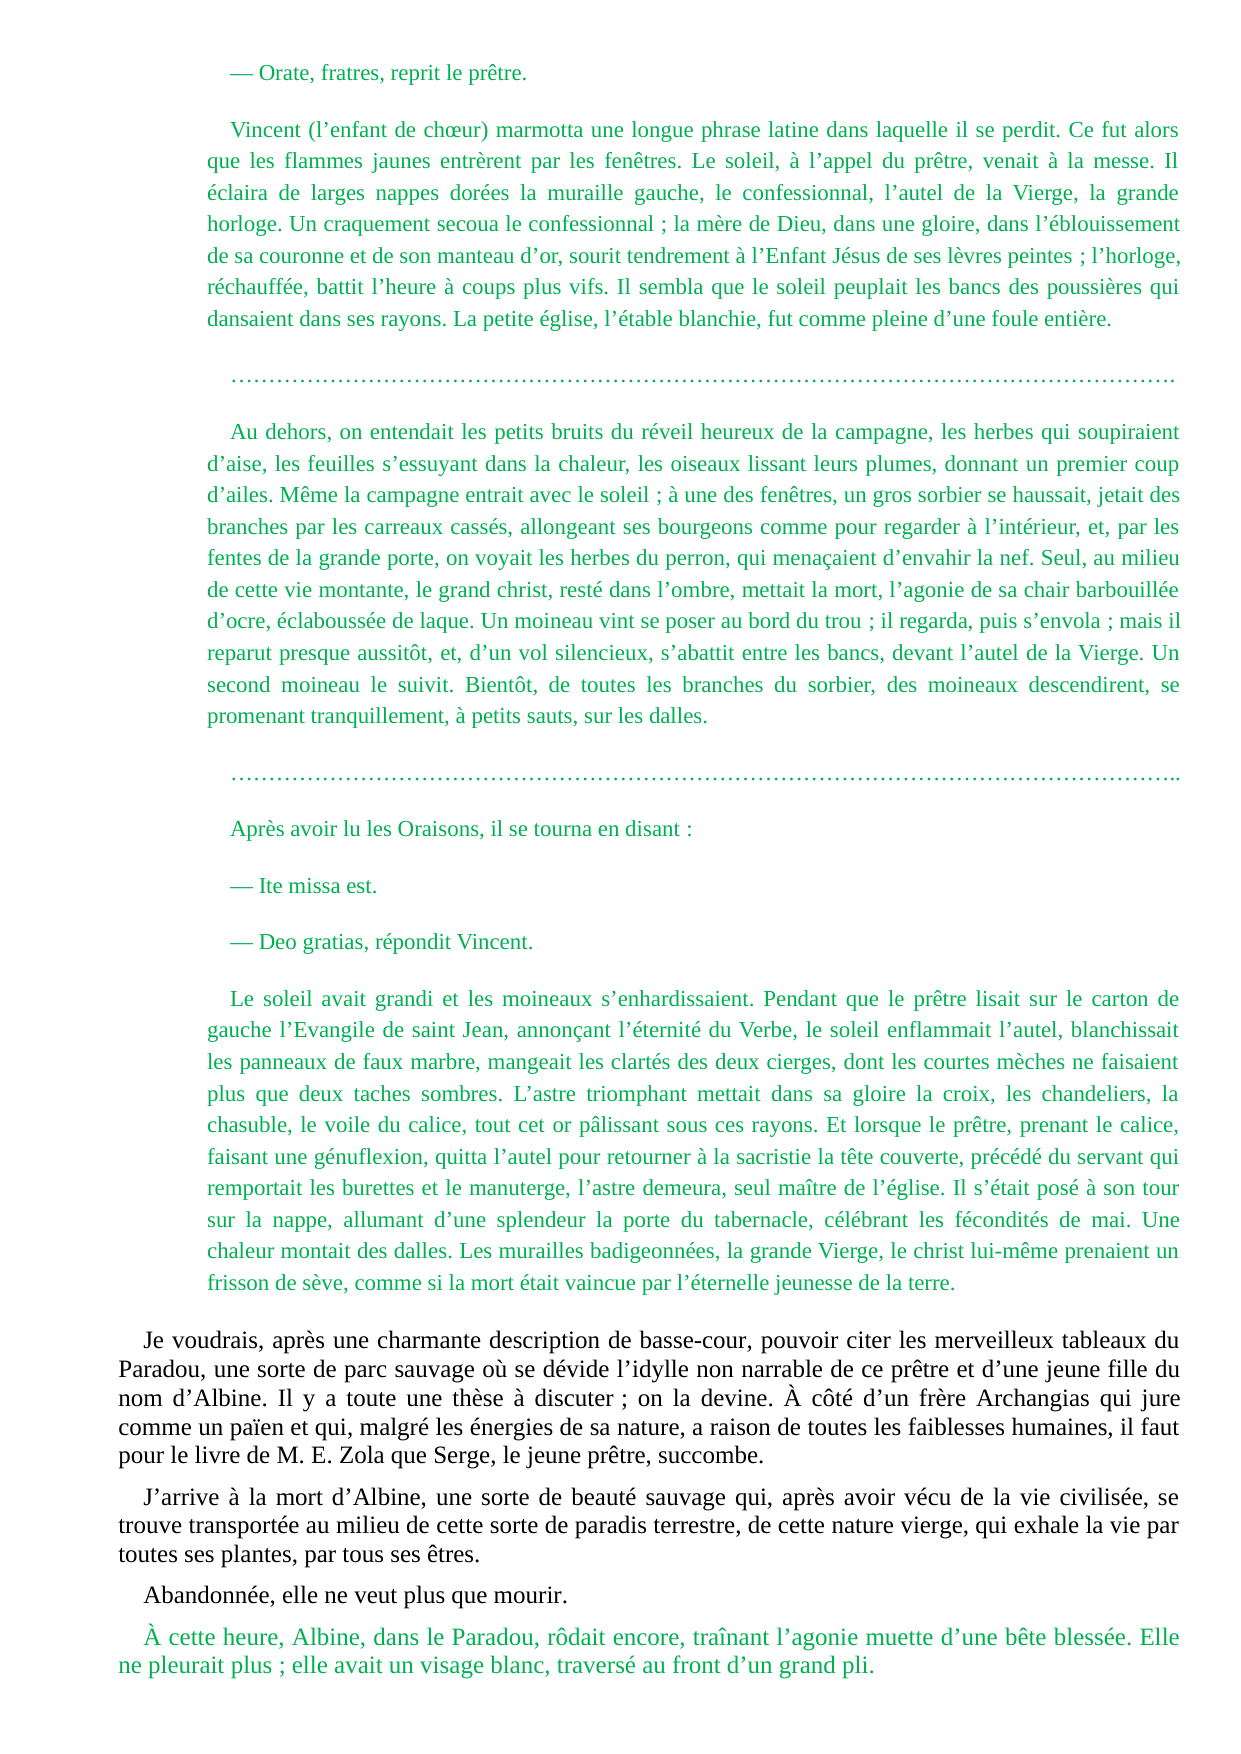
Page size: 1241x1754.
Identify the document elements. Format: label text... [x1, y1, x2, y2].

text Après avoir lu les Oraisons, il se tourna en disant : [207, 815, 1181, 842]
text Au dehors, on entendait les petits bruits du réveil heureux de la campagne, les herbes qui soupiraient d’aise, les feuilles s’essuyant dans la chaleur, les oiseaux lissant leurs plumes, donnant un premier coup d’ailes. Même la campagne entrait avec le soleil ; à une des fenêtres, un gros sorbier se haussait, jetait des branches par les carreaux cassés, allongeant ses bourgeons comme pour regarder à l’intérieur, et, par les fentes de la grande porte, on voyait les herbes du perron, qui menaçaient d’envahir la nef. Seul, au milieu de cette vie montante, le grand christ, resté dans l’ombre, mettait la mort, l’agonie de sa chair barbouillée d’ocre, éclaboussée de laque. Un moineau vint se poser au bord du trou ; il regarda, puis s’envola ; mais il reparut presque aussitôt, et, d’un vol silencieux, s’abattit entre les bancs, devant l’autel de la Vierge. Un second moineau le suivit. Bientôt, de toutes les branches du sorbier, des moineaux descendirent, se promenant tranquillement, à petits sauts, sur les dalles. [207, 418, 1181, 728]
text — Orate, fratres, reprit le prêtre. [207, 59, 1181, 85]
text Le soleil avait grandi et les moineaux s’enhardissaient. Pendant que le prêtre lisait sur le carton de gauche l’Evangile de saint Jean, annonçant l’éternité du Verbe, le soleil enflammait l’autel, blanchissait les panneaux de faux marbre, mangeait les clartés des deux cierges, dont les courtes mèches ne faisaient plus que deux taches sombres. L’astre triomphant mettait dans sa gloire la croix, les chandeliers, la chasuble, le voile du calice, tout cet or pâlissant sous ces rayons. Et lorsque le prêtre, prenant le calice, faisant une génuflexion, quitta l’autel pour retourner à la sacristie la tête couverte, précédé du servant qui remportait les burettes et le manuterge, l’astre demeura, seul maître de l’église. Il s’était posé à son tour sur la nappe, allumant d’une splendeur la porte du tabernacle, célébrant les fécondités de mai. Une chaleur montait des dalles. Les murailles badigeonnées, la grande Vierge, le christ lui-même prenaient un frisson de sève, comme si la mort était vaincue par l’éternelle jeunesse de la terre. [207, 985, 1181, 1295]
text Je voudrais, après une charmante description de basse-cour, pouvoir citer les merveilleux tableaux du Paradou, une sorte de parc sauvage où se dévide l’idylle non narrable de ce prêtre et d’une jeune fille du nom d’Albine. Il y a toute une thèse à discuter ; on la devine. À côté d’un frère Archangias qui jure comme un païen et qui, malgré les énergies de sa nature, a raison de toutes les faiblesses humaines, il faut pour le livre de M. E. Zola que Serge, le jeune prêtre, succombe. [118, 1326, 1181, 1469]
text ……………………………………………………………………………………………………………. [207, 362, 1181, 388]
text J’arrive à la mort d’Albine, une sorte de beauté sauvage qui, après avoir vécu de la vie civilisée, se trouve transportée au milieu de cette sorte de paradis terrestre, de cette nature vierge, qui exhale la vie par toutes ses plantes, par tous ses êtres. [118, 1482, 1181, 1568]
text — Ite missa est. [207, 872, 1181, 898]
text À cette heure, Albine, dans le Paradou, rôdait encore, traînant l’agonie muette d’une bête blessée. Elle ne pleurait plus ; elle avait un visage blanc, traversé au front d’un grand pli. [118, 1622, 1181, 1679]
text Vincent (l’enfant de chœur) marmotta une longue phrase latine dans laquelle il se perdit. Ce fut alors que les flammes jaunes entrèrent par les fenêtres. Le soleil, à l’appel du prêtre, venait à la messe. Il éclaira de larges nappes dorées la muraille gauche, le confessionnal, l’autel de la Vierge, la grande horloge. Un craquement secoua le confessionnal ; la mère de Dieu, dans une gloire, dans l’éblouissement de sa couronne et de son manteau d’or, sourit tendrement à l’Enfant Jésus de ses lèvres peintes ; l’horloge, réchauffée, battit l’heure à coups plus vifs. Il sembla que le soleil peuplait les bancs des poussières qui dansaient dans ses rayons. La petite église, l’étable blanchie, fut comme pleine d’une foule entière. [207, 116, 1181, 331]
text …………………………………………………………………………………………………………….. [207, 759, 1181, 785]
text Abandonnée, elle ne veut plus que mourir. [118, 1581, 1181, 1609]
text — Deo gratias, répondit Vincent. [207, 928, 1181, 955]
